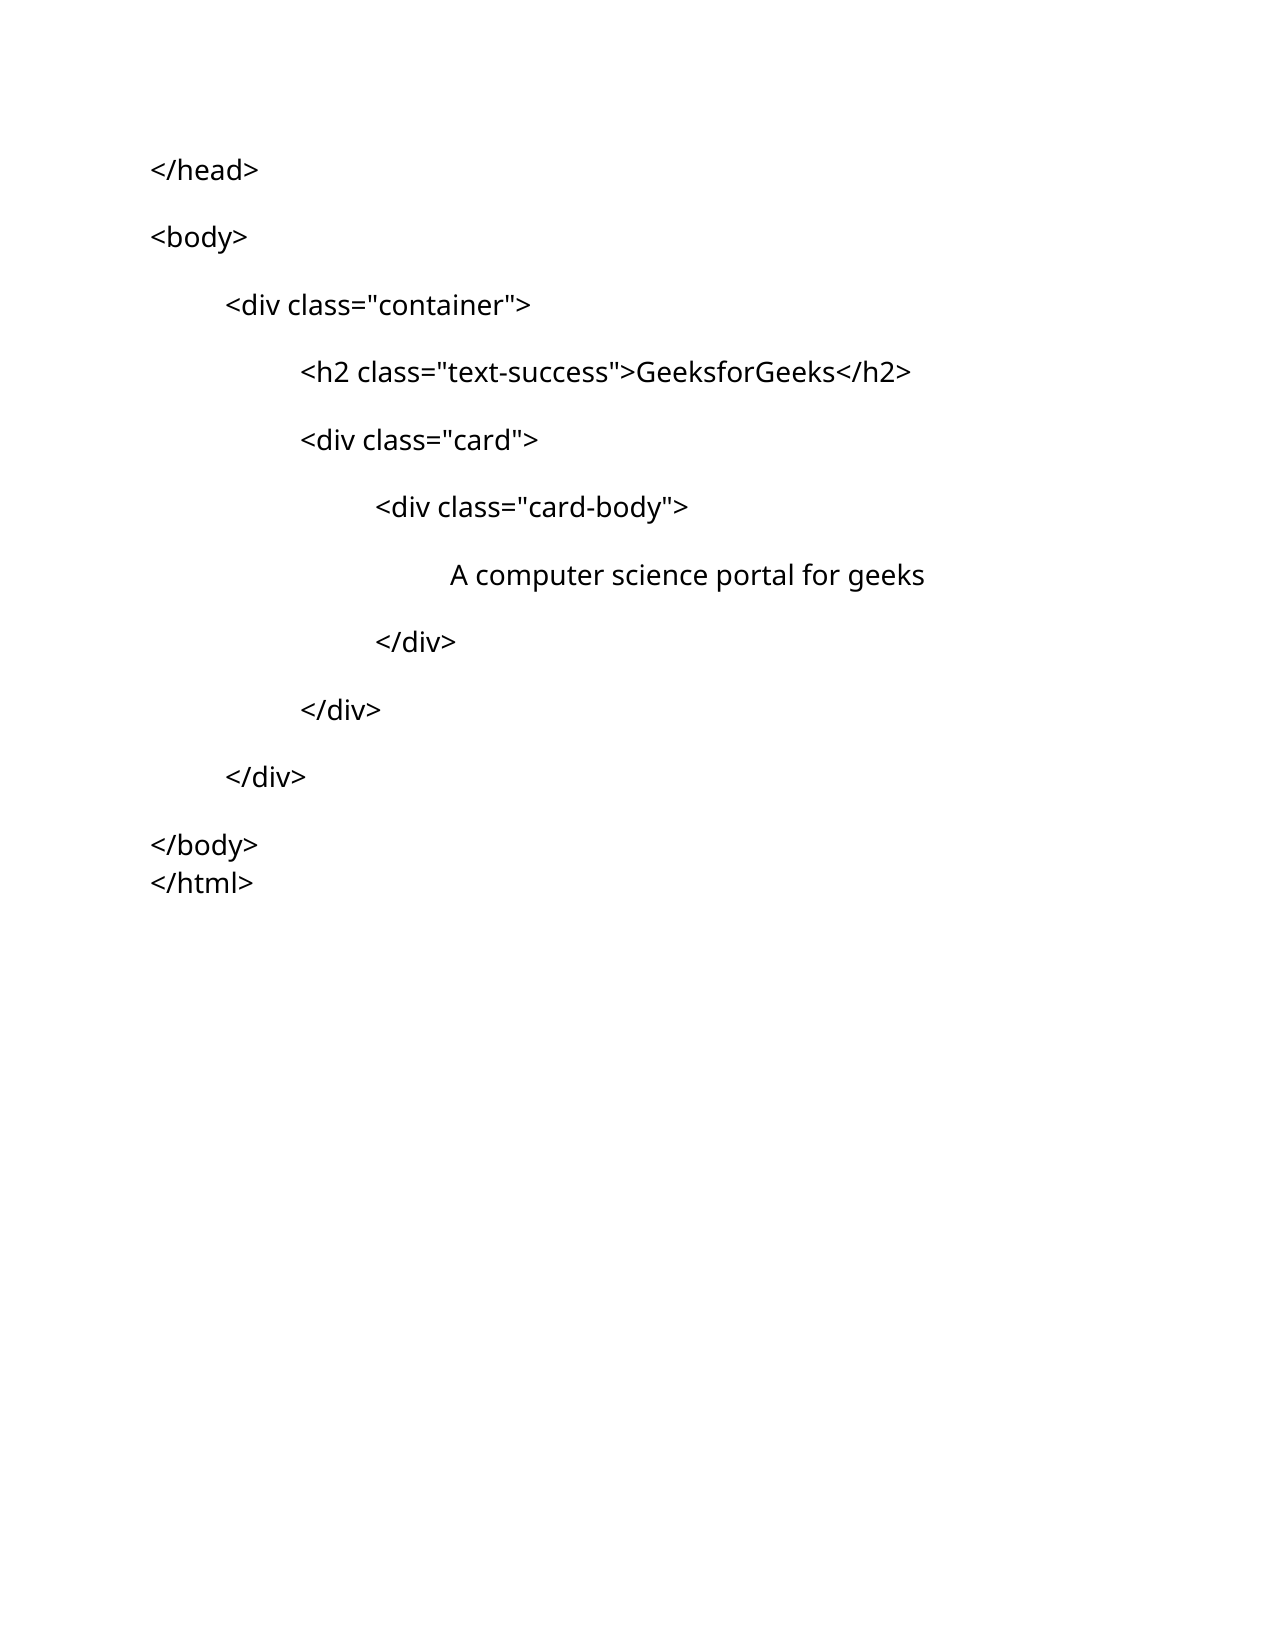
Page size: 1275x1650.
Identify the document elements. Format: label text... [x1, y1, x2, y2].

text <div class="card"> [150, 420, 1125, 458]
text <h2 class="text-success">GeeksforGeeks</h2> [150, 352, 1125, 391]
text </head> [150, 150, 1125, 188]
text </div> [150, 690, 1125, 728]
text </body> [150, 825, 1125, 863]
text </div> [150, 757, 1125, 796]
text <body> [150, 217, 1125, 256]
text </html> [150, 863, 1125, 902]
text <div class="container"> [150, 285, 1125, 323]
text A computer science portal for geeks [150, 555, 1125, 593]
text </div> [150, 622, 1125, 661]
text <div class="card-body"> [150, 487, 1125, 526]
